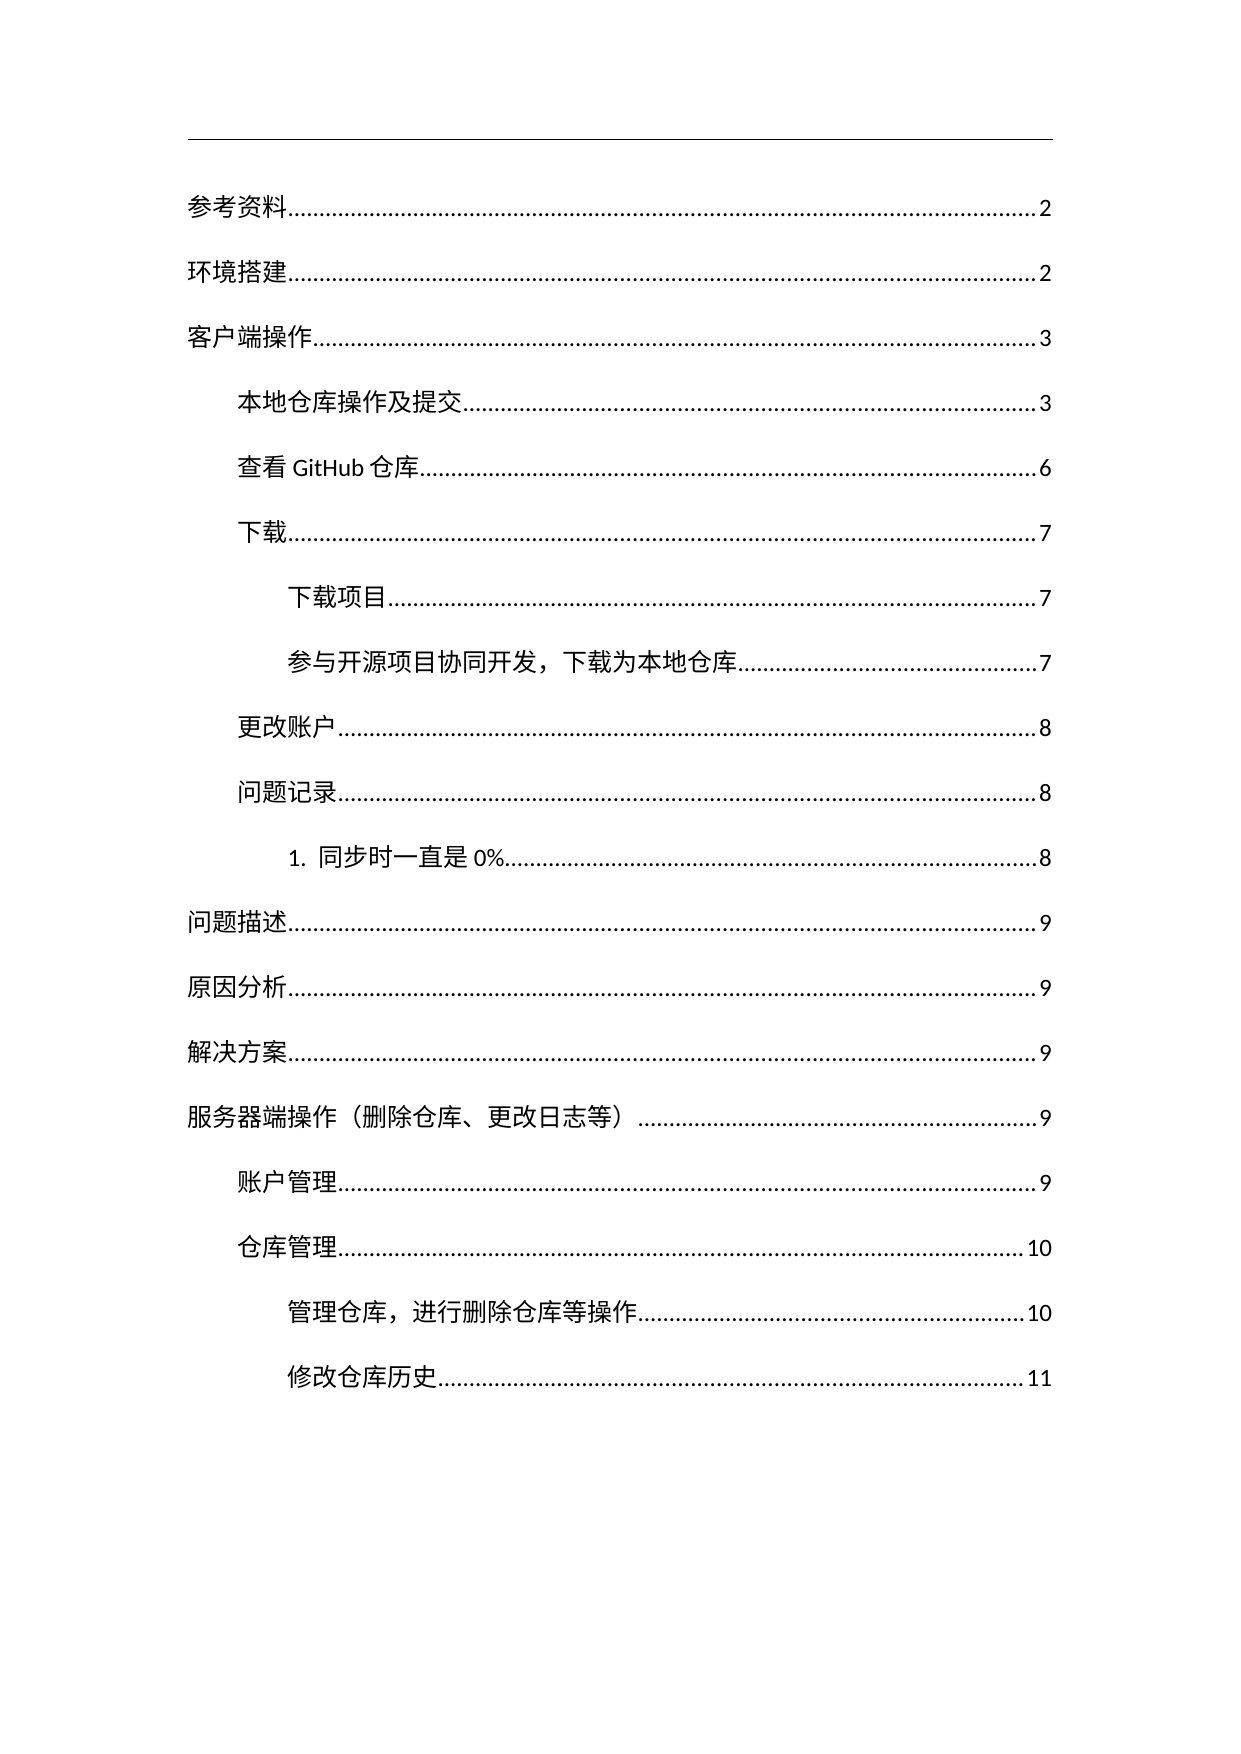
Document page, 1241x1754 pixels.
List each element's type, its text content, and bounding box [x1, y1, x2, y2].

text 管理仓库，进行删除仓库等操作 10 [287, 1278, 1053, 1343]
text 修改仓库历史 11 [287, 1343, 1053, 1408]
text 客户端操作 3 [187, 303, 1053, 368]
text 更改账户 8 [237, 693, 1053, 758]
text 解决方案 9 [187, 1018, 1053, 1083]
text 仓库管理 10 [237, 1213, 1053, 1278]
text 下载 7 [237, 498, 1053, 563]
text 账户管理 9 [237, 1148, 1053, 1213]
text 参考资料 2 [187, 173, 1053, 238]
text 环境搭建 2 [187, 238, 1053, 303]
text 问题记录 8 [237, 758, 1053, 823]
text 下载项目 7 [287, 563, 1053, 628]
text 问题描述 9 [187, 888, 1053, 953]
text 原因分析 9 [187, 953, 1053, 1018]
text 参与开源项目协同开发，下载为本地仓库 7 [287, 628, 1053, 693]
text 查看GitHub仓库 6 [237, 433, 1053, 498]
text 1. 同步时一直是0% 8 [287, 823, 1053, 888]
text 本地仓库操作及提交 3 [237, 368, 1053, 433]
text 服务器端操作（删除仓库、更改日志等） 9 [187, 1083, 1053, 1148]
